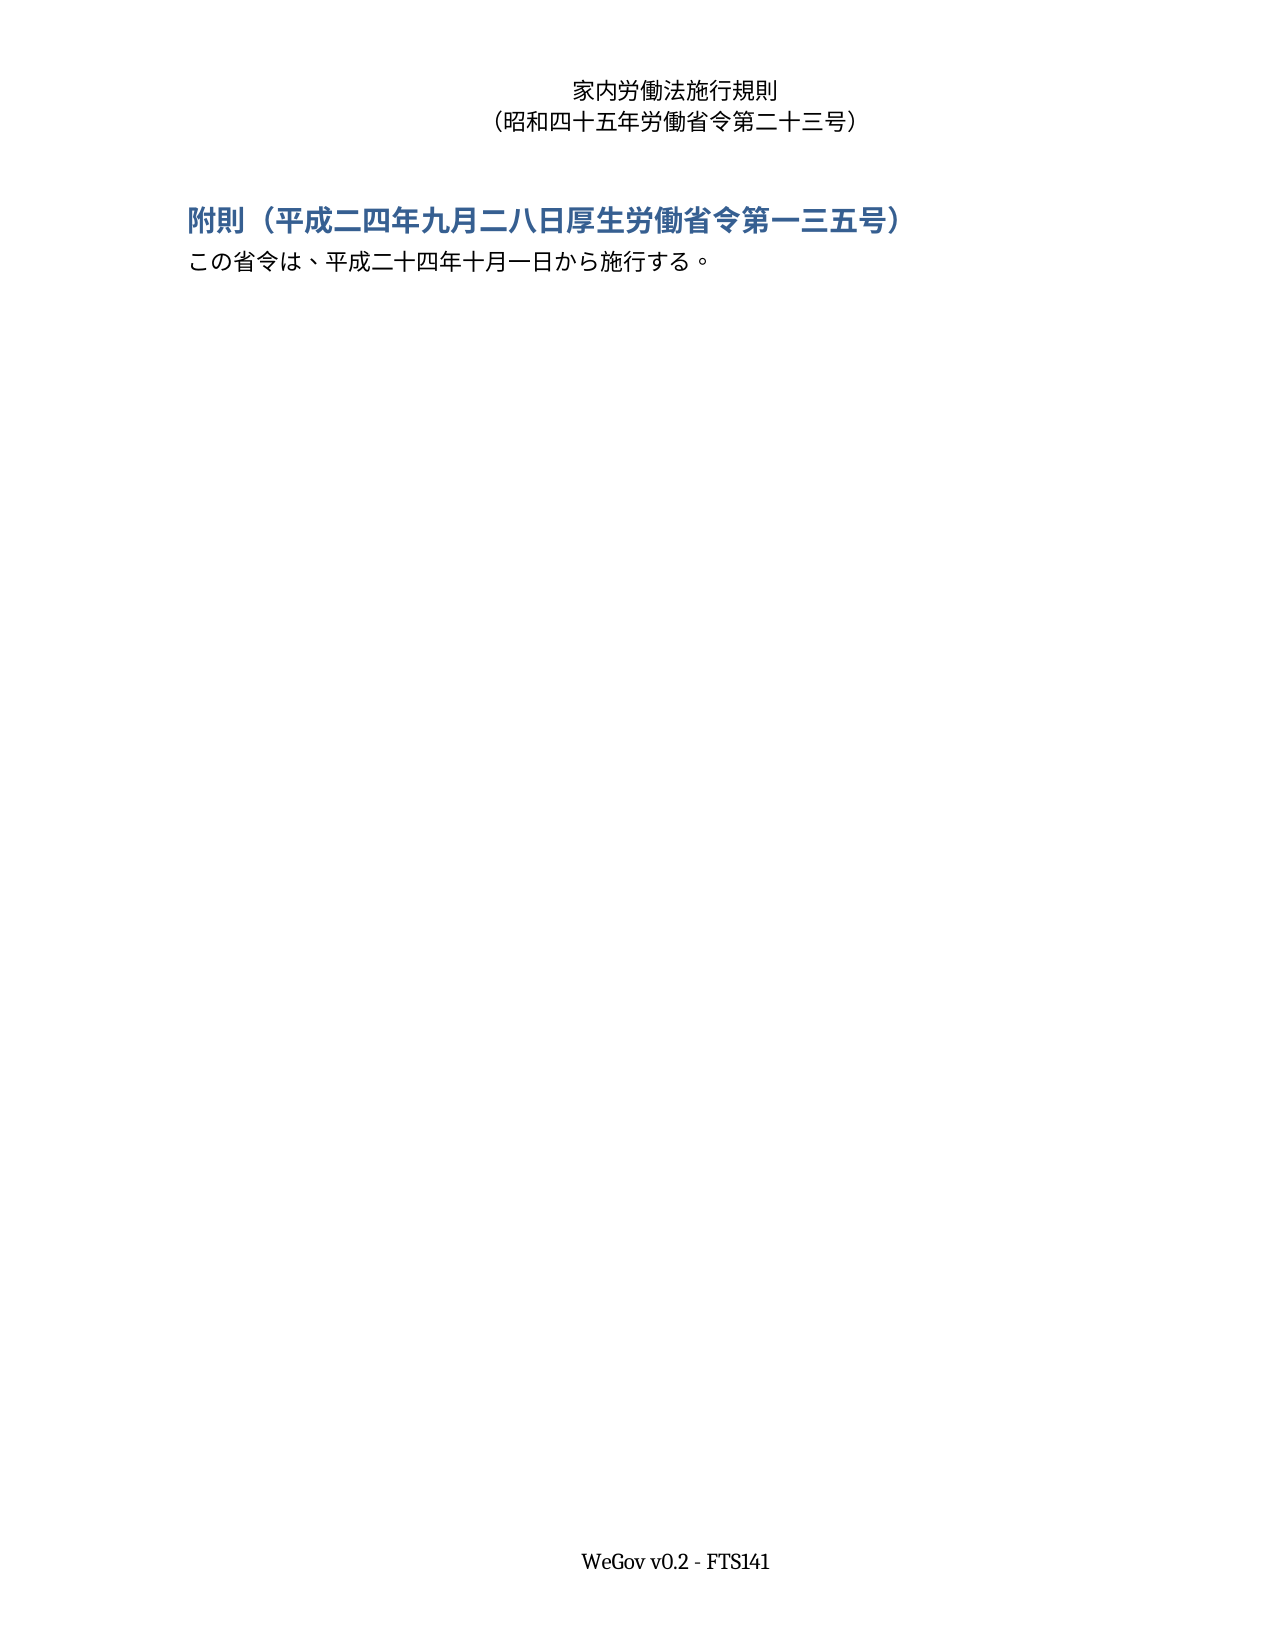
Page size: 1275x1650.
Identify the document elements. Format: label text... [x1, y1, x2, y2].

subtitle 附則（平成二四年九月二八日厚生労働省令第一三五号） [187, 200, 1087, 240]
text この省令は、平成二十四年十月一日から施行する。 [187, 246, 1087, 277]
